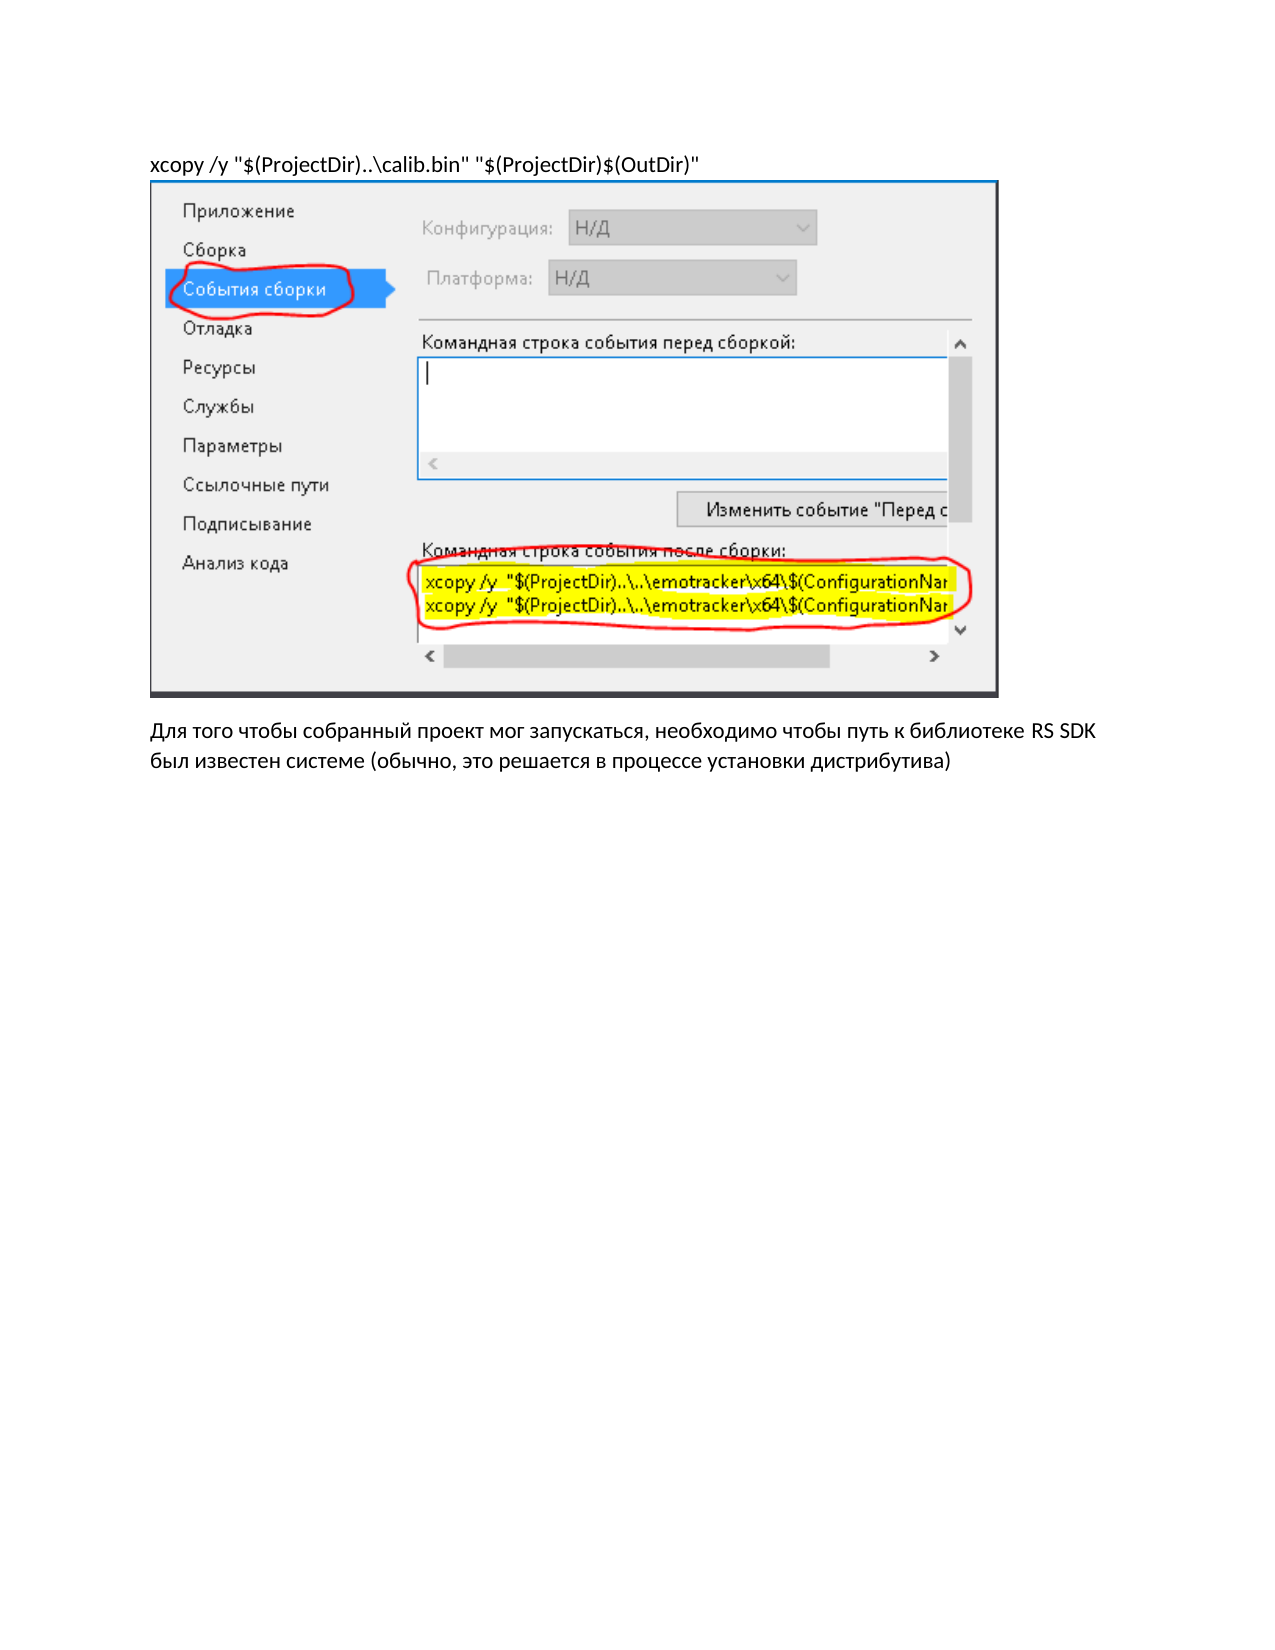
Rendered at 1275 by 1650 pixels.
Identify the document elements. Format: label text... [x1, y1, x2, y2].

text Для того чтобы собранный проект мог запускаться, необходимо чтобы путь к библиотеке RS SDK был известен системе (обычно, это решается в процессе установки дистрибутива) [150, 716, 1125, 774]
picture [150, 180, 999, 698]
